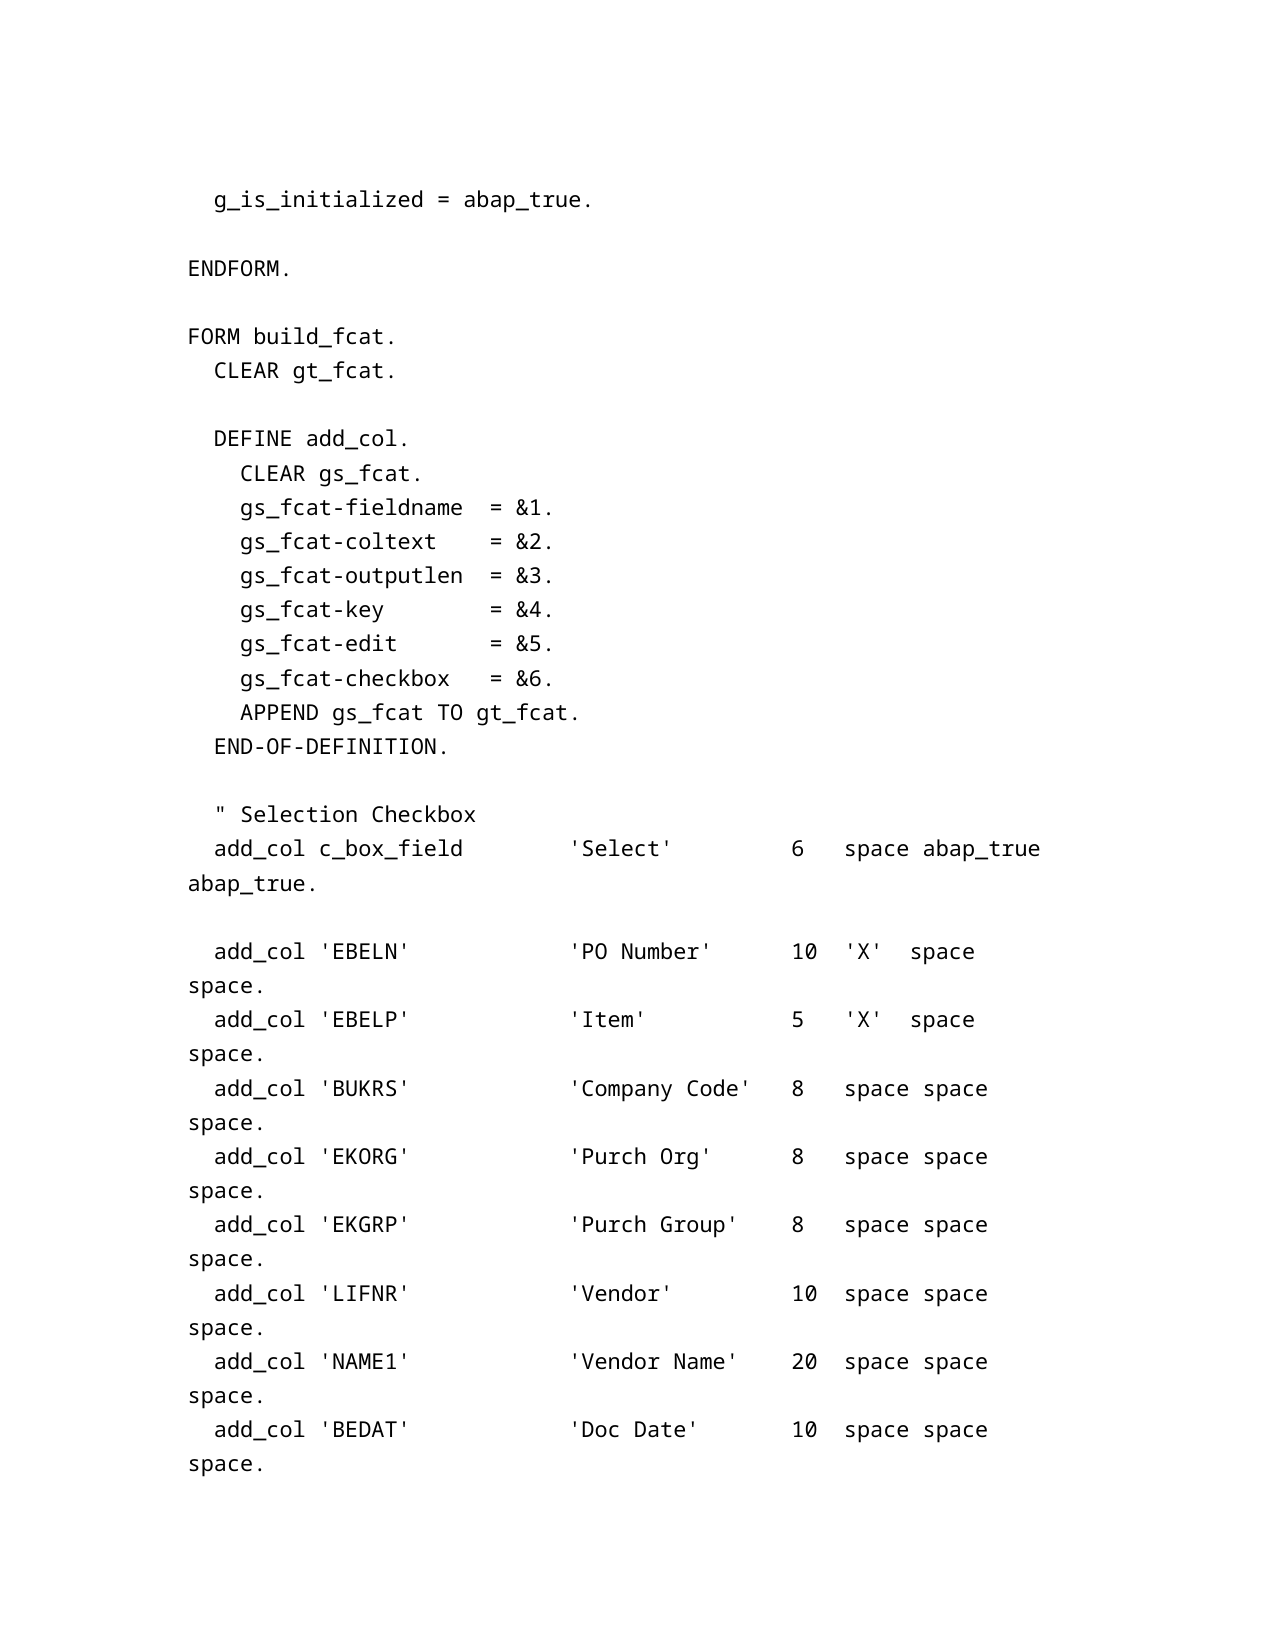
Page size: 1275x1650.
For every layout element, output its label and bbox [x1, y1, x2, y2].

text [187, 150, 1087, 1478]
